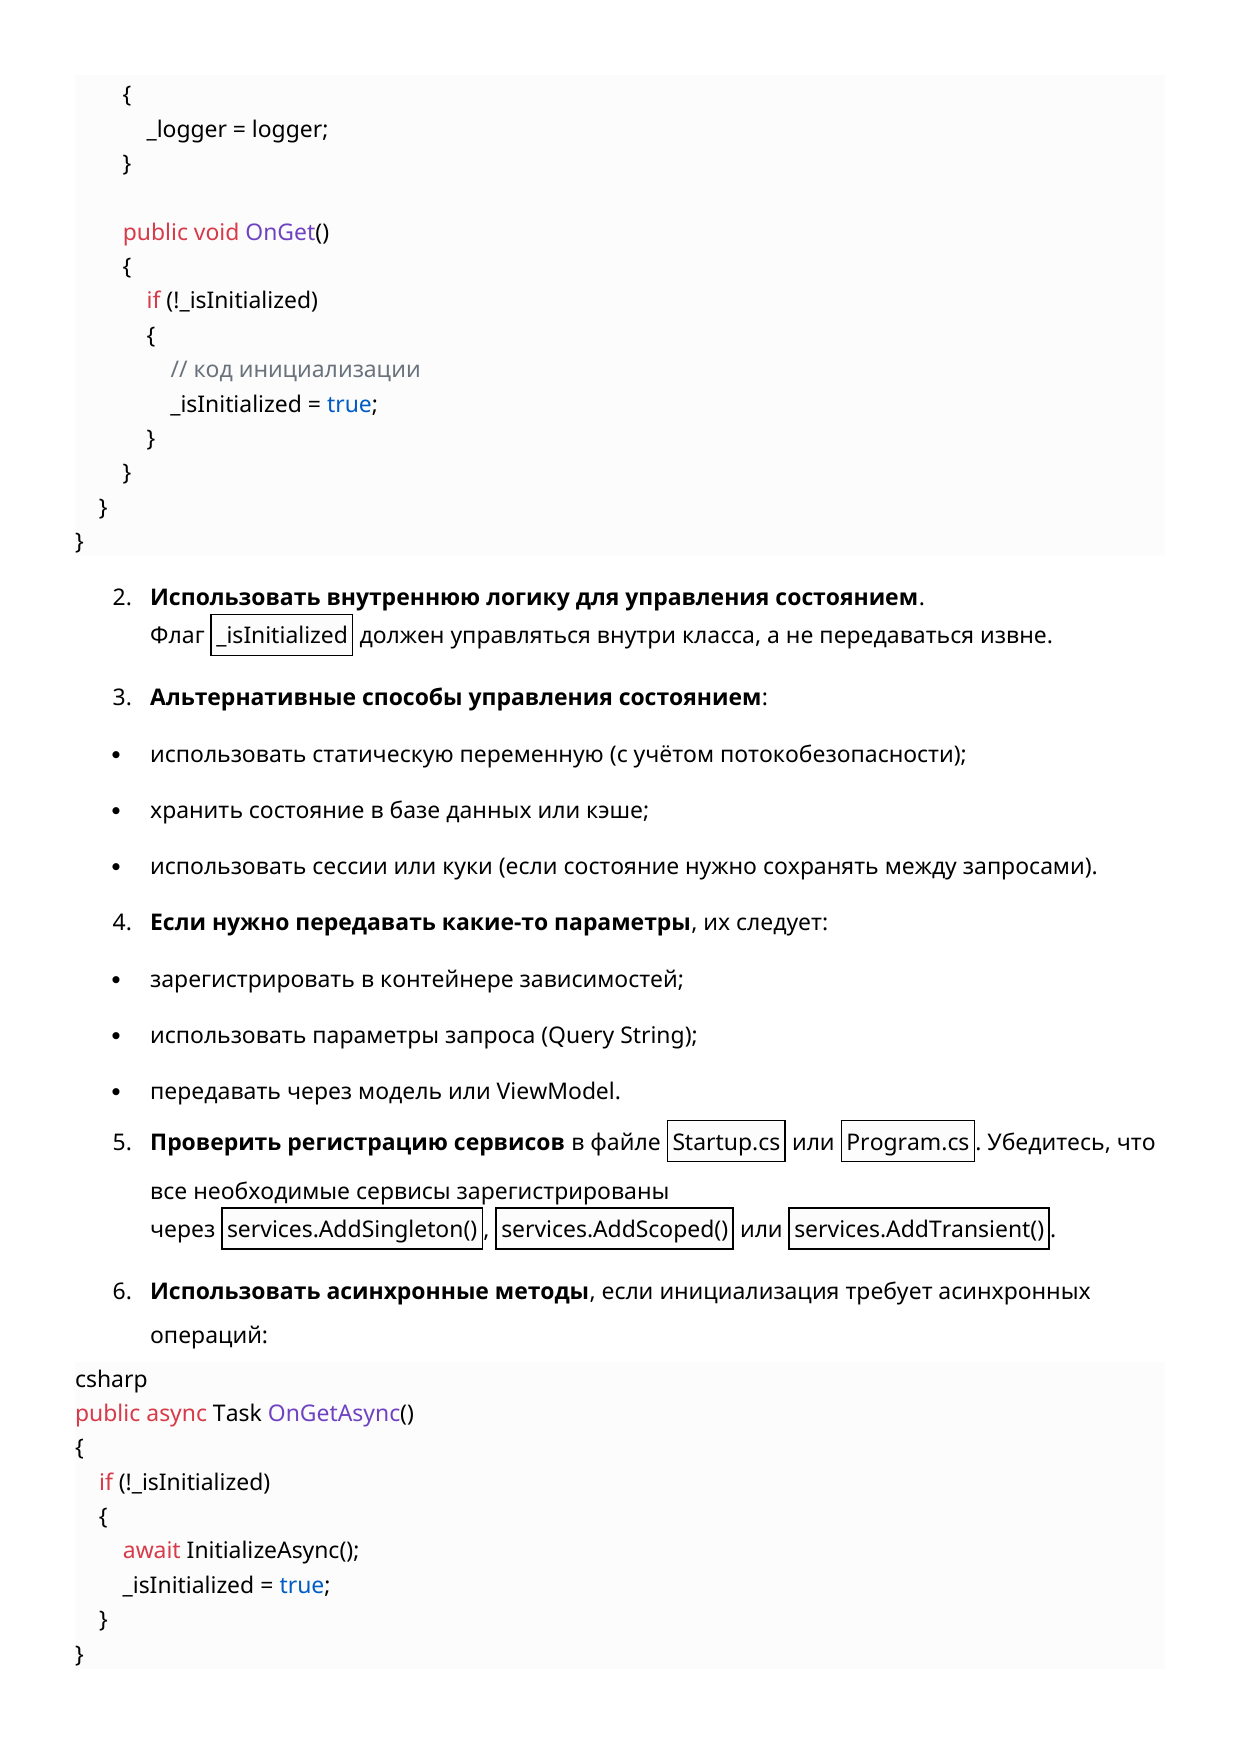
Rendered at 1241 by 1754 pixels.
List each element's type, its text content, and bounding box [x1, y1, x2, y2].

list хранить состояние в базе данных или кэше; [112, 781, 1165, 825]
list использовать статическую переменную (с учётом потокобезопасности); [112, 725, 1165, 769]
text public void OnGet() [75, 212, 1165, 247]
list Проверить регистрацию сервисов в файле Startup.cs или Program.cs. Убедитесь, что все необходимые сервисы зарегистрированы через services.AddSingleton(), services.AddScoped() или services.AddTransient(). [112, 1119, 1165, 1250]
list зарегистрировать в контейнере зависимостей; [112, 950, 1165, 994]
list Использовать внутреннюю логику для управления состоянием. Флаг _isInitialized должен управляться внутри класса, а не передаваться извне. [112, 569, 1165, 656]
list использовать параметры запроса (Query String); [112, 1006, 1165, 1050]
text { [75, 75, 1165, 109]
text } [75, 1634, 1165, 1669]
text { [75, 1428, 1165, 1462]
text } [75, 487, 1165, 522]
list Альтернативные способы управления состоянием: [112, 669, 1165, 712]
text } [75, 1600, 1165, 1634]
text if (!_isInitialized) [75, 281, 1165, 316]
text _logger = logger; [75, 109, 1165, 144]
list Если нужно передавать какие-то параметры, их следует: [112, 894, 1165, 937]
text _isInitialized = true; [75, 1566, 1165, 1600]
text { [75, 1497, 1165, 1531]
list Использовать асинхронные методы, если инициализация требует асинхронных операций: [112, 1262, 1165, 1350]
list использовать сессии или куки (если состояние нужно сохранять между запросами). [112, 837, 1165, 881]
text { [75, 247, 1165, 281]
list передавать через модель или ViewModel. [112, 1062, 1165, 1106]
text } [75, 144, 1165, 178]
text if (!_isInitialized) [75, 1462, 1165, 1497]
text await InitializeAsync(); [75, 1531, 1165, 1566]
text _isInitialized = true; [75, 384, 1165, 419]
text { [75, 316, 1165, 350]
text csharp [75, 1362, 1165, 1394]
text } [75, 453, 1165, 487]
text } [75, 419, 1165, 453]
text public async Task OnGetAsync() [75, 1394, 1165, 1428]
text // код инициализации [75, 350, 1165, 384]
text } [75, 522, 1165, 556]
